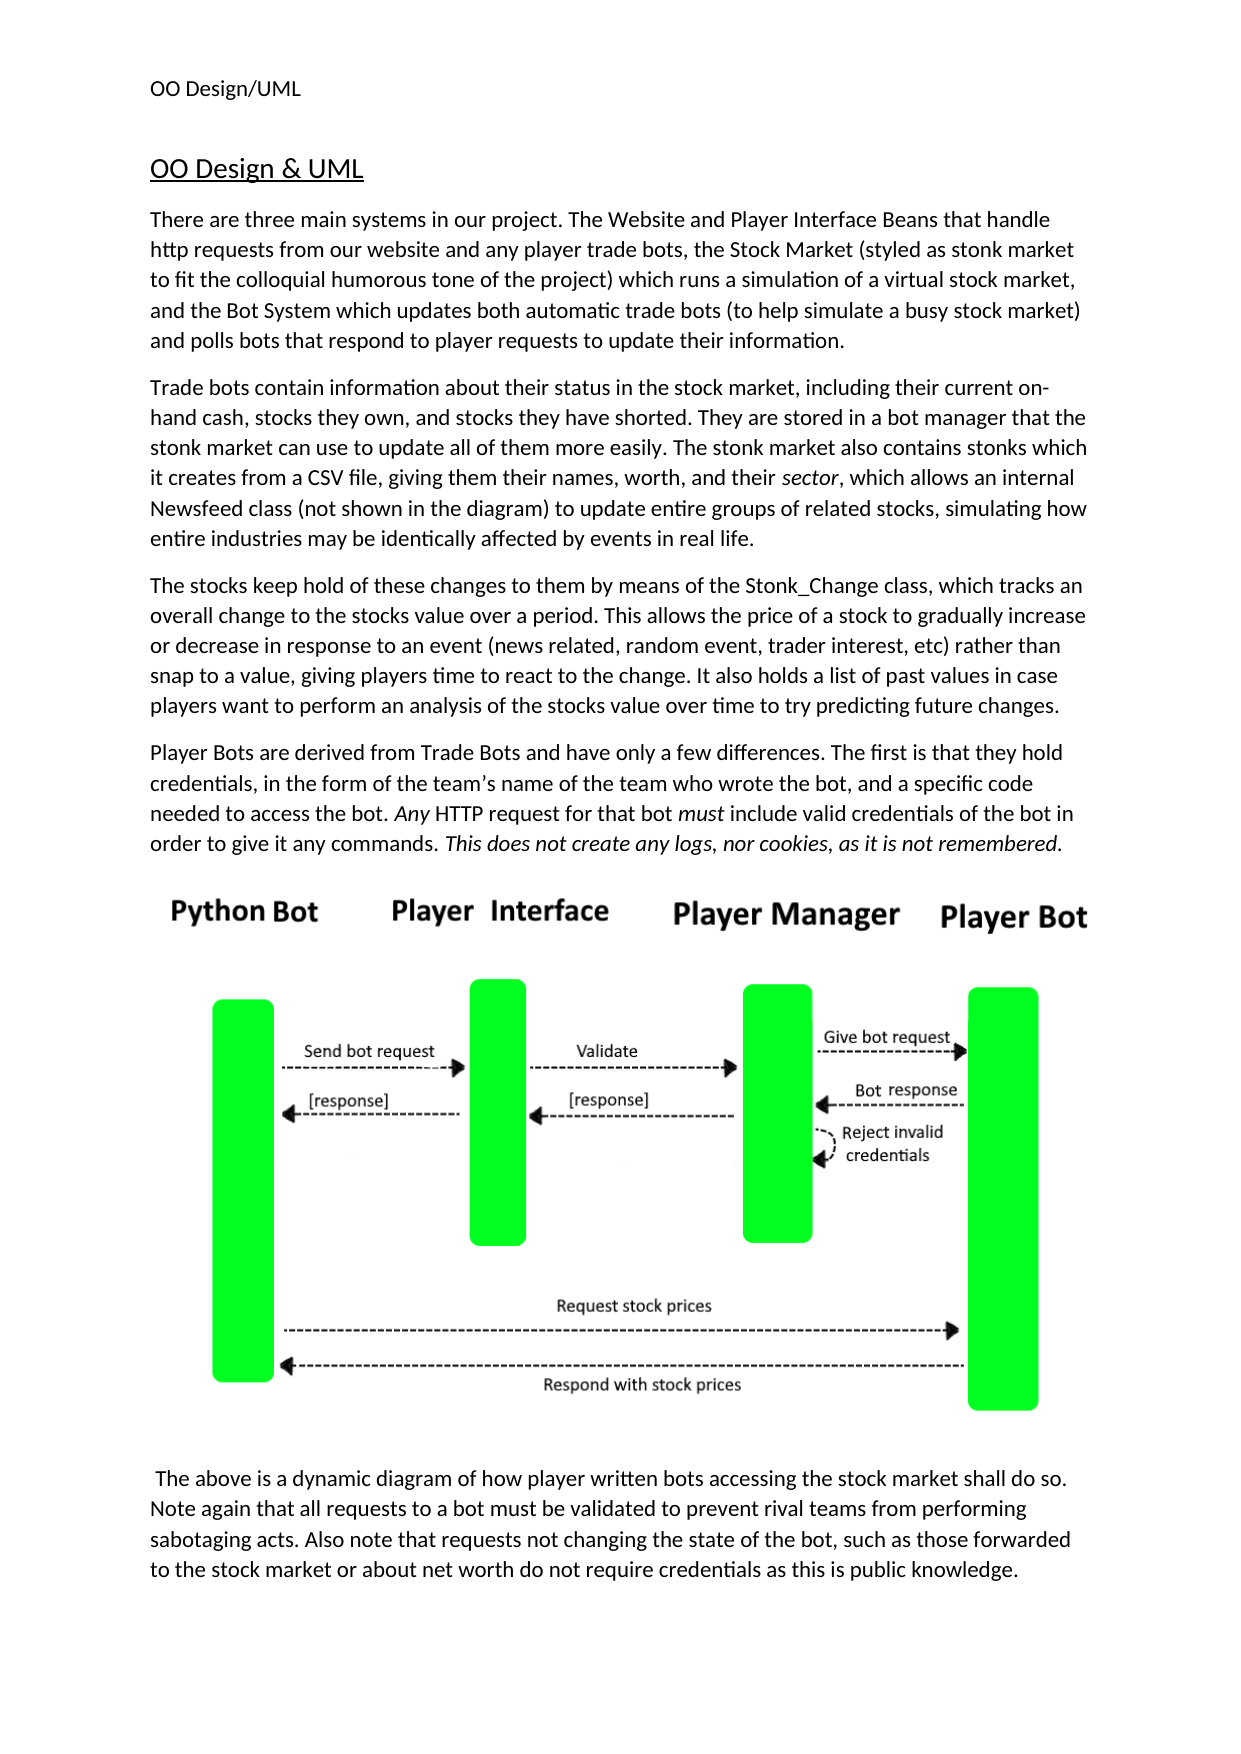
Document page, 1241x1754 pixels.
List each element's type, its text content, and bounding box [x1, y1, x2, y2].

text OO Design & UML [150, 150, 1090, 186]
text Trade bots contain information about their status in the stock market, including their current on-hand cash, stocks they own, and stocks they have shorted. They are stored in a bot manager that the stonk market can use to update all of them more easily. The stonk market also contains stonks which it creates from a CSV file, giving them their names, worth, and their sector, which allows an internal Newsfeed class (not shown in the diagram) to update entire groups of related stocks, simulating how entire industries may be identically affected by events in real life. [150, 373, 1090, 552]
text Player Bots are derived from Trade Bots and have only a few differences. The first is that they hold credentials, in the form of the team’s name of the team who wrote the bot, and a specific code needed to access the bot. Any HTTP request for that bot must include valid credentials of the bot in order to give it any commands. This does not create any logs, nor cookies, as it is not remembered. [150, 738, 1090, 857]
text There are three main systems in our project. The Website and Player Interface Beans that handle http requests from our website and any player trade bots, the Stock Market (styled as stonk market to fit the colloquial humorous tone of the project) which runs a simulation of a virtual stock market, and the Bot System which updates both automatic trade bots (to help simulate a busy stock market) and polls bots that respond to player requests to update their information. [150, 205, 1090, 354]
text The stocks keep hold of these changes to them by means of the Stonk_Change class, which tracks an overall change to the stocks value over a period. This allows the price of a stock to gradually increase or decrease in response to an event (news related, random event, trader interest, etc) rather than snap to a value, giving players time to react to the change. It also holds a list of past values in case players want to perform an analysis of the stocks value over time to try predicting future changes. [150, 571, 1090, 719]
picture [159, 865, 1100, 1444]
